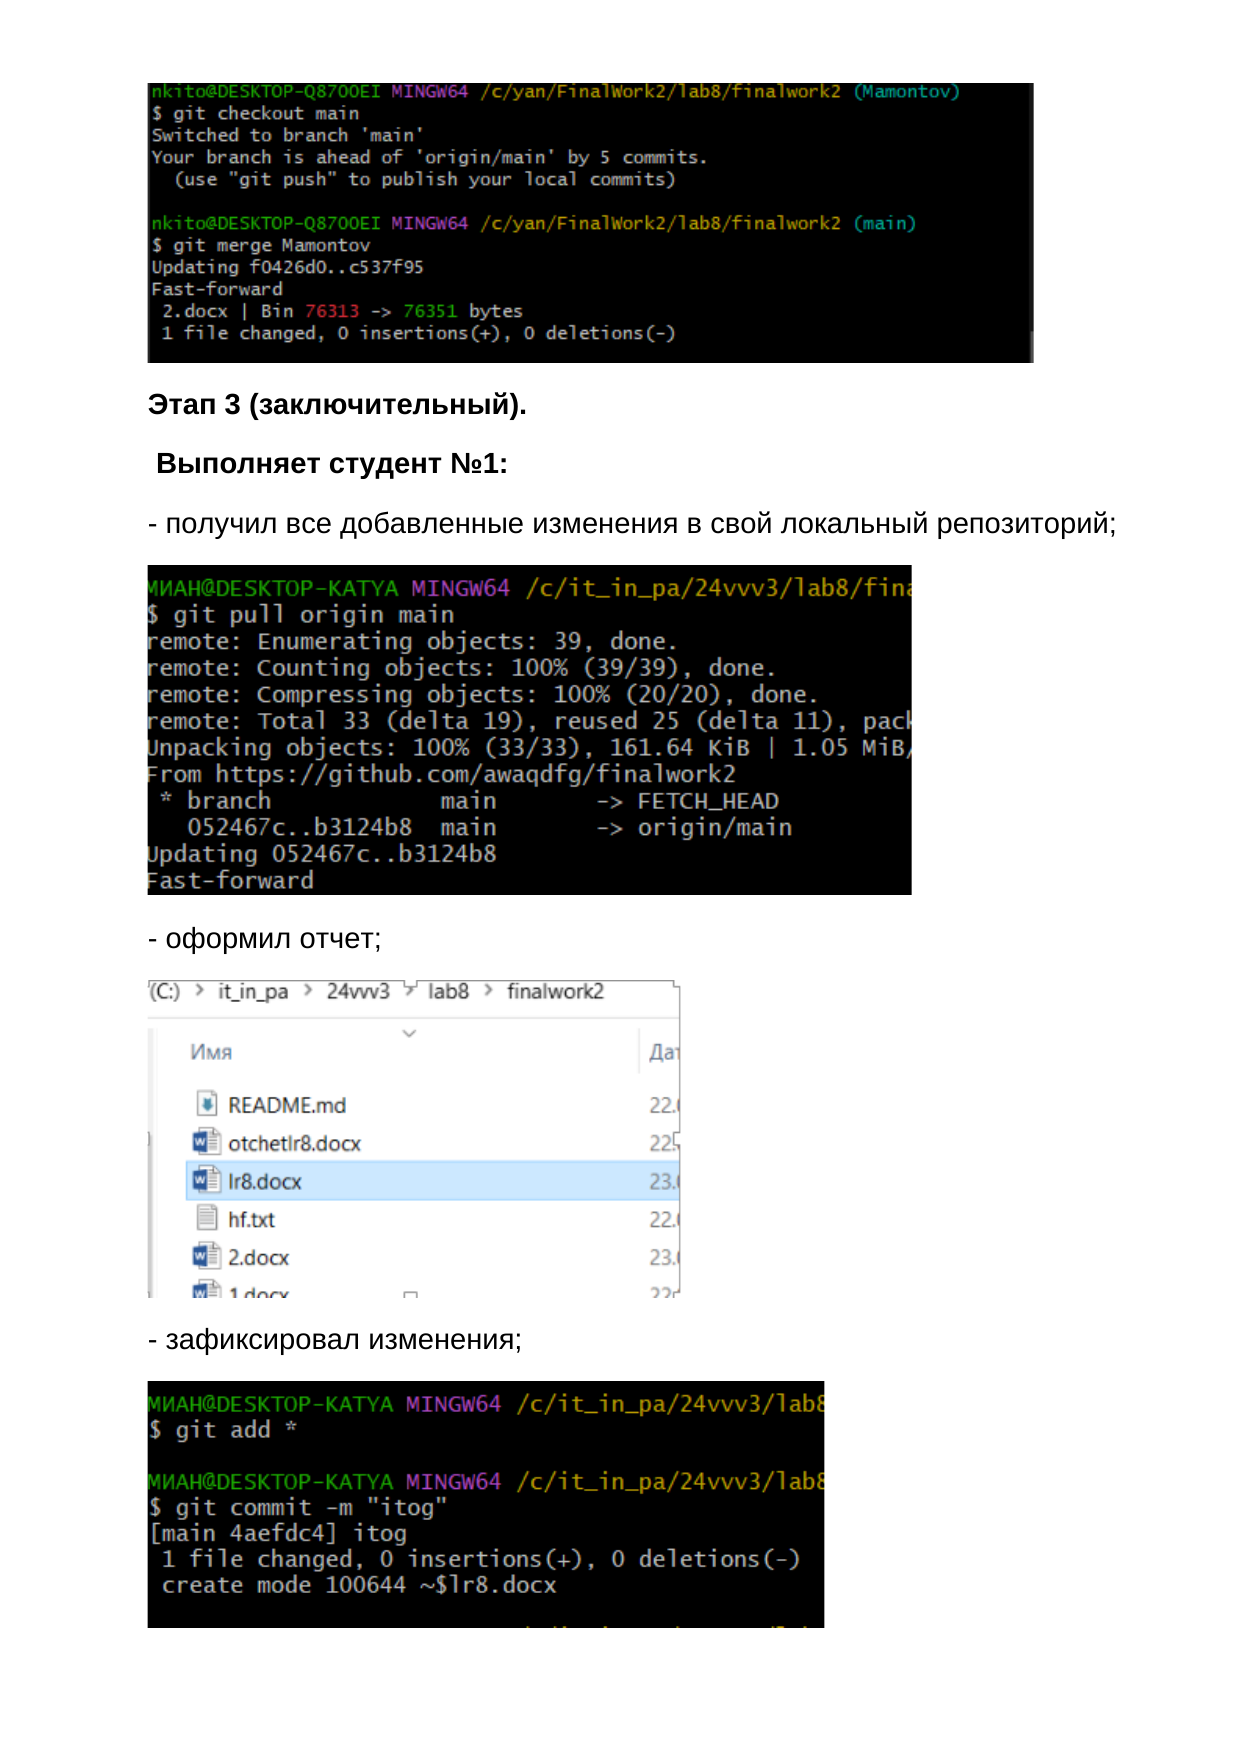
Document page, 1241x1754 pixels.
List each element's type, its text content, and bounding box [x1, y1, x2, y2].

text Этап 3 (заключительный). [148, 387, 1152, 421]
text Выполняет студент №1: [148, 446, 1152, 480]
picture [147, 83, 1034, 363]
text - получил все добавленные изменения в свой локальный репозиторий; [148, 506, 1152, 539]
text - оформил отчет; [148, 921, 1152, 954]
picture [147, 1381, 825, 1628]
text - зафиксировал изменения; [148, 1322, 1152, 1355]
picture [147, 980, 681, 1298]
picture [147, 565, 912, 895]
